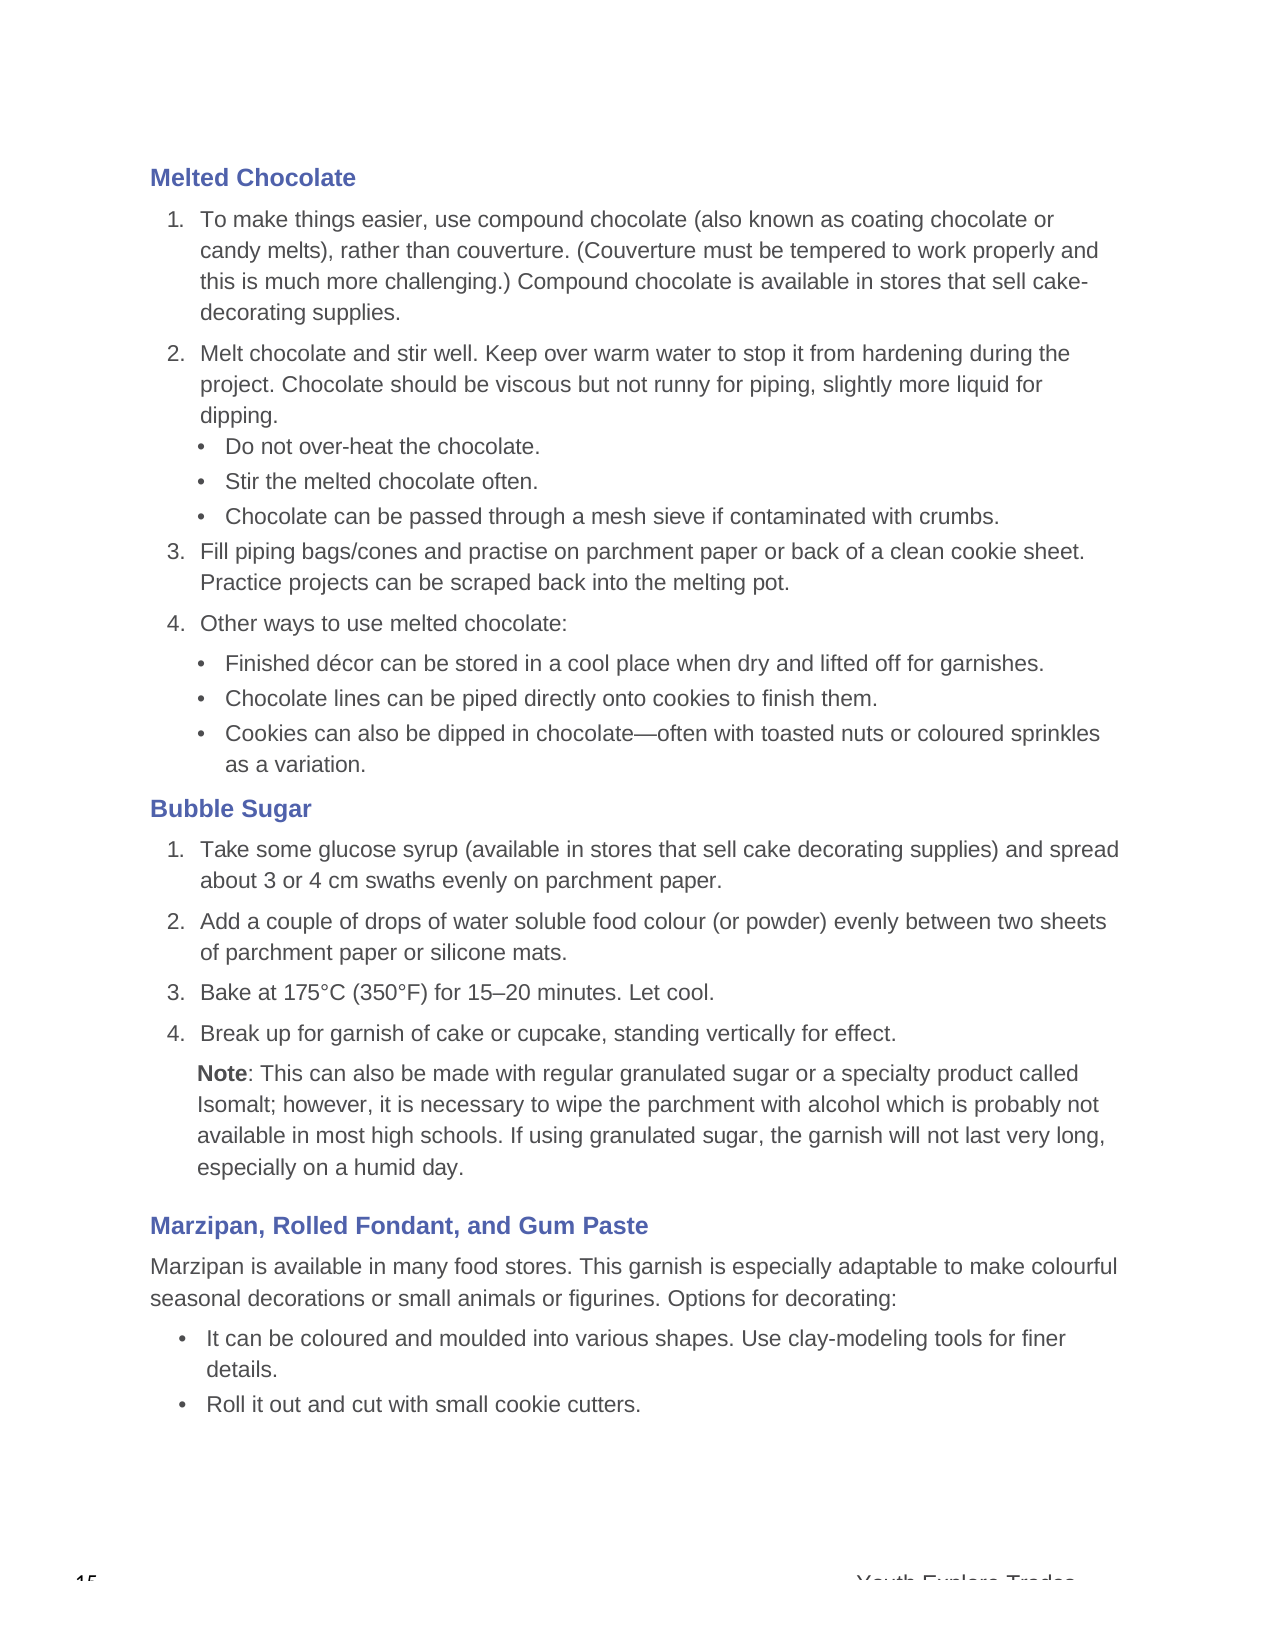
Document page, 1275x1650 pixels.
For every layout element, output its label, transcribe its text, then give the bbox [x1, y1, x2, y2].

list Bake at 175°C (350°F) for 15–20 minutes. Let cool. [167, 979, 1183, 1006]
list Roll it out and cut with small cookie cutters. [178, 1391, 1183, 1418]
text Bubble Sugar [150, 793, 1183, 822]
list Other ways to use melted chocolate: [167, 609, 1183, 636]
list Take some glucose syrup (available in stores that sell cake decorating supplies) and spread about 3 or 4 cm swaths evenly on parchment paper. [167, 836, 1123, 893]
list Add a couple of drops of water soluble food colour (or powder) evenly between two sheets of parchment paper or silicone mats. [167, 908, 1111, 965]
list Cookies can also be dipped in chocolate—often with toasted nuts or coloured sprinkles as a variation. [197, 720, 1103, 778]
list To make things easier, use compound chocolate (also known as coating chocolate or candy melts), rather than couverture. (Couverture must be tempered to work properly and this is much more challenging.) Compound chocolate is available in stores that sell cake- decorating supplies. [167, 206, 1103, 325]
list Chocolate can be passed through a mesh sieve if contaminated with crumbs. [197, 503, 1183, 529]
list Chocolate lines can be piped directly onto cookies to finish them. [197, 685, 1183, 712]
list Melt chocolate and stir well. Keep over warm water to stop it from hardening during the project. Chocolate should be viscous but not runny for piping, slightly more liquid for dipping. [167, 339, 1074, 428]
text details. [206, 1356, 1183, 1383]
list Stir the melted chocolate often. [197, 468, 1183, 494]
text Practice projects can be scraped back into the melting pot. [200, 569, 1183, 595]
text Melted Chocolate [150, 163, 1183, 192]
list It can be coloured and moulded into various shapes. Use clay-modeling tools for finer [178, 1325, 1183, 1352]
list Do not over-heat the chocolate. [197, 433, 1183, 459]
list Fill piping bags/cones and practise on parchment paper or back of a clean cookie sheet. [167, 538, 1183, 564]
list Finished décor can be stored in a cool place when dry and lifted off for garnishes. [197, 650, 1183, 677]
text Note: This can also be made with regular granulated sugar or a specialty product called Isomalt; however, it is necessary to wipe the parchment with alcohol which is probably not available in most high schools. If using granulated sugar, the garnish will not last very long, especially on a humid day. [197, 1060, 1123, 1180]
list Break up for garnish of cake or cupcake, standing vertically for effect. [167, 1020, 1183, 1046]
text Marzipan, Rolled Fondant, and Gum Paste [150, 1211, 1183, 1239]
text seasonal decorations or small animals or figurines. Options for decorating: [150, 1284, 1183, 1311]
text Marzipan is available in many food stores. This garnish is especially adaptable to make colourful [150, 1253, 1183, 1280]
